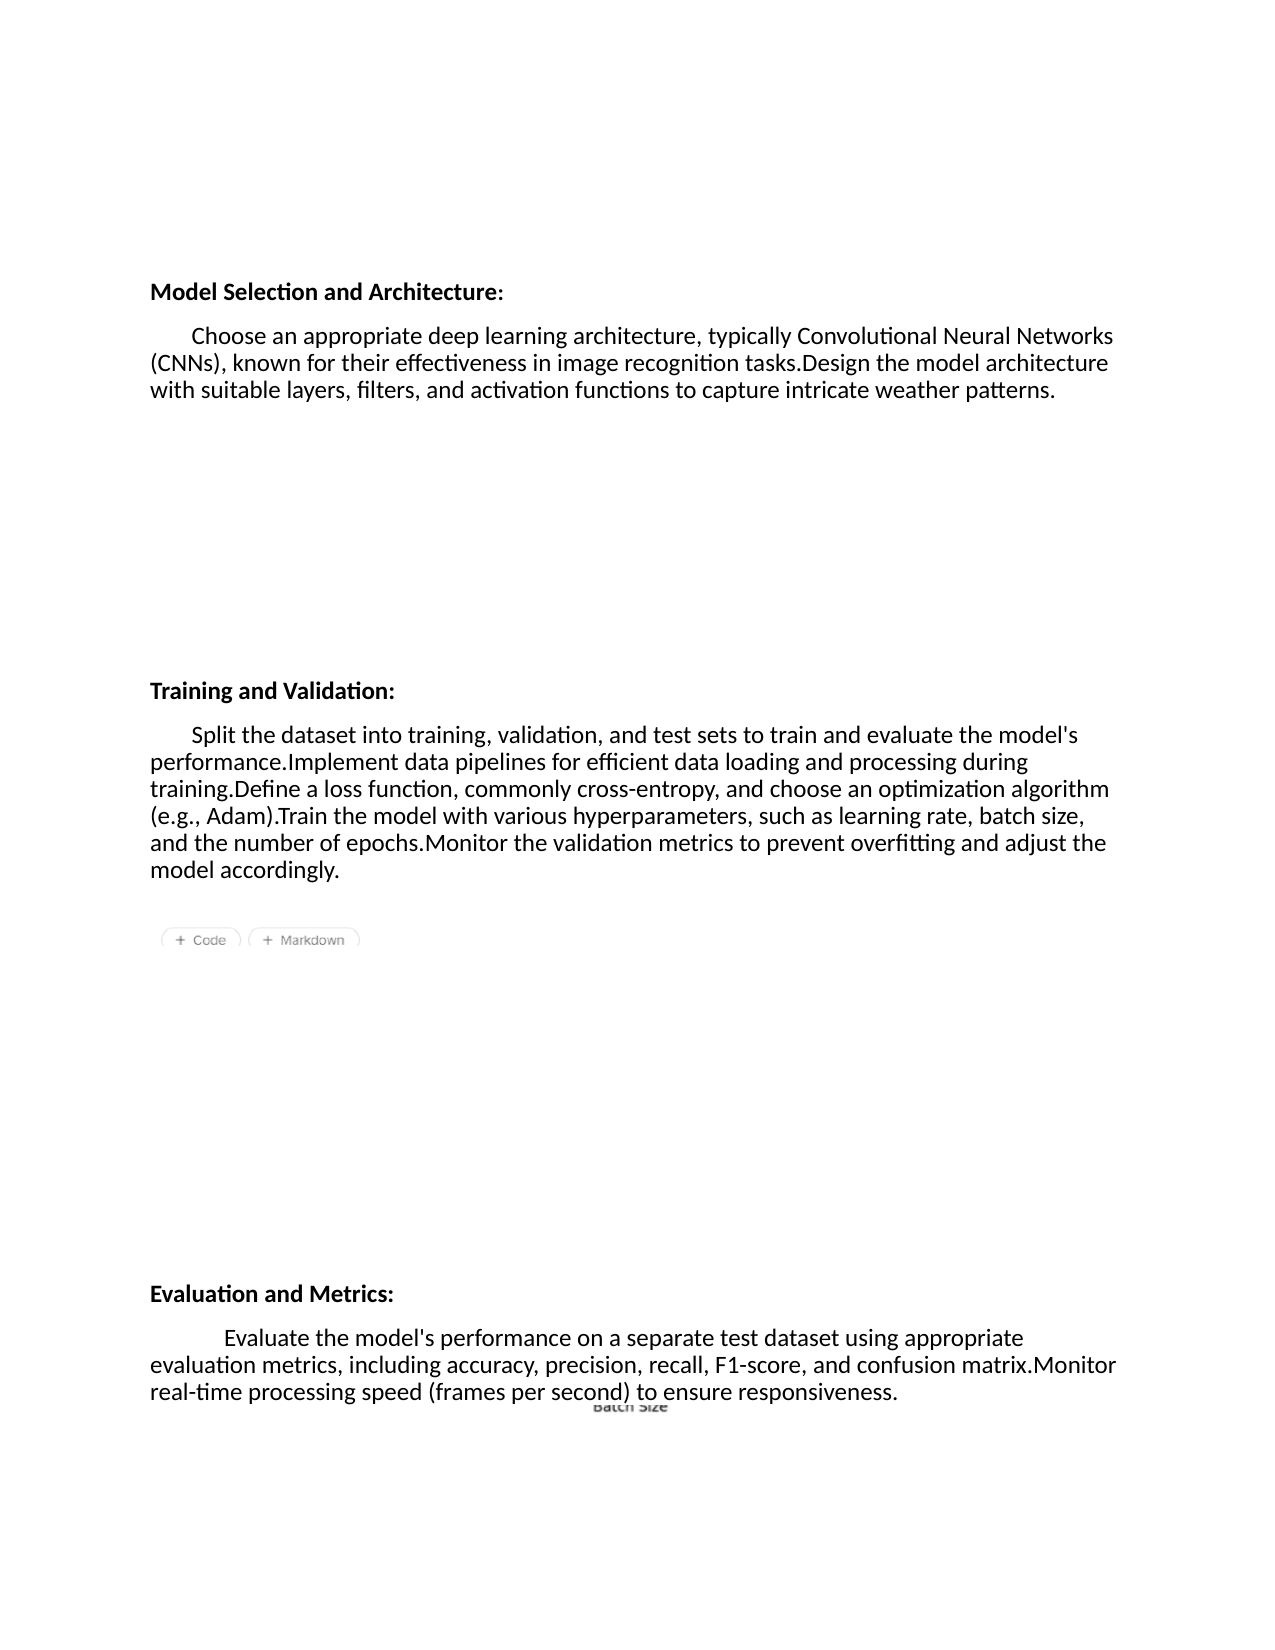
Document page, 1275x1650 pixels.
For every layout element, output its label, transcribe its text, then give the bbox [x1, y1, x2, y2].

text Choose an appropriate deep learning architecture, typically Convolutional Neural Networks (CNNs), known for their effectiveness in image recognition tasks.Design the model architecture with suitable layers, filters, and activation functions to capture intricate weather patterns. [150, 323, 1125, 403]
text Training and Validation: [150, 678, 1125, 705]
text Split the dataset into training, validation, and test sets to train and evaluate the model's performance.Implement data pipelines for efficient data loading and processing during training.Define a loss function, commonly cross-entropy, and choose an optimization algorithm (e.g., Adam).Train the model with various hyperparameters, such as learning rate, batch size, and the number of epochs.Monitor the validation metrics to prevent overfitting and adjust the model accordingly. [150, 722, 1125, 884]
text Evaluate the model's performance on a separate test dataset using appropriate evaluation metrics, including accuracy, precision, recall, F1-score, and confusion matrix.Monitor real-time processing speed (frames per second) to ensure responsiveness. [150, 1325, 1125, 1406]
text Model Selection and Architecture: [150, 279, 1125, 306]
text Evaluation and Metrics: [150, 1281, 1125, 1308]
